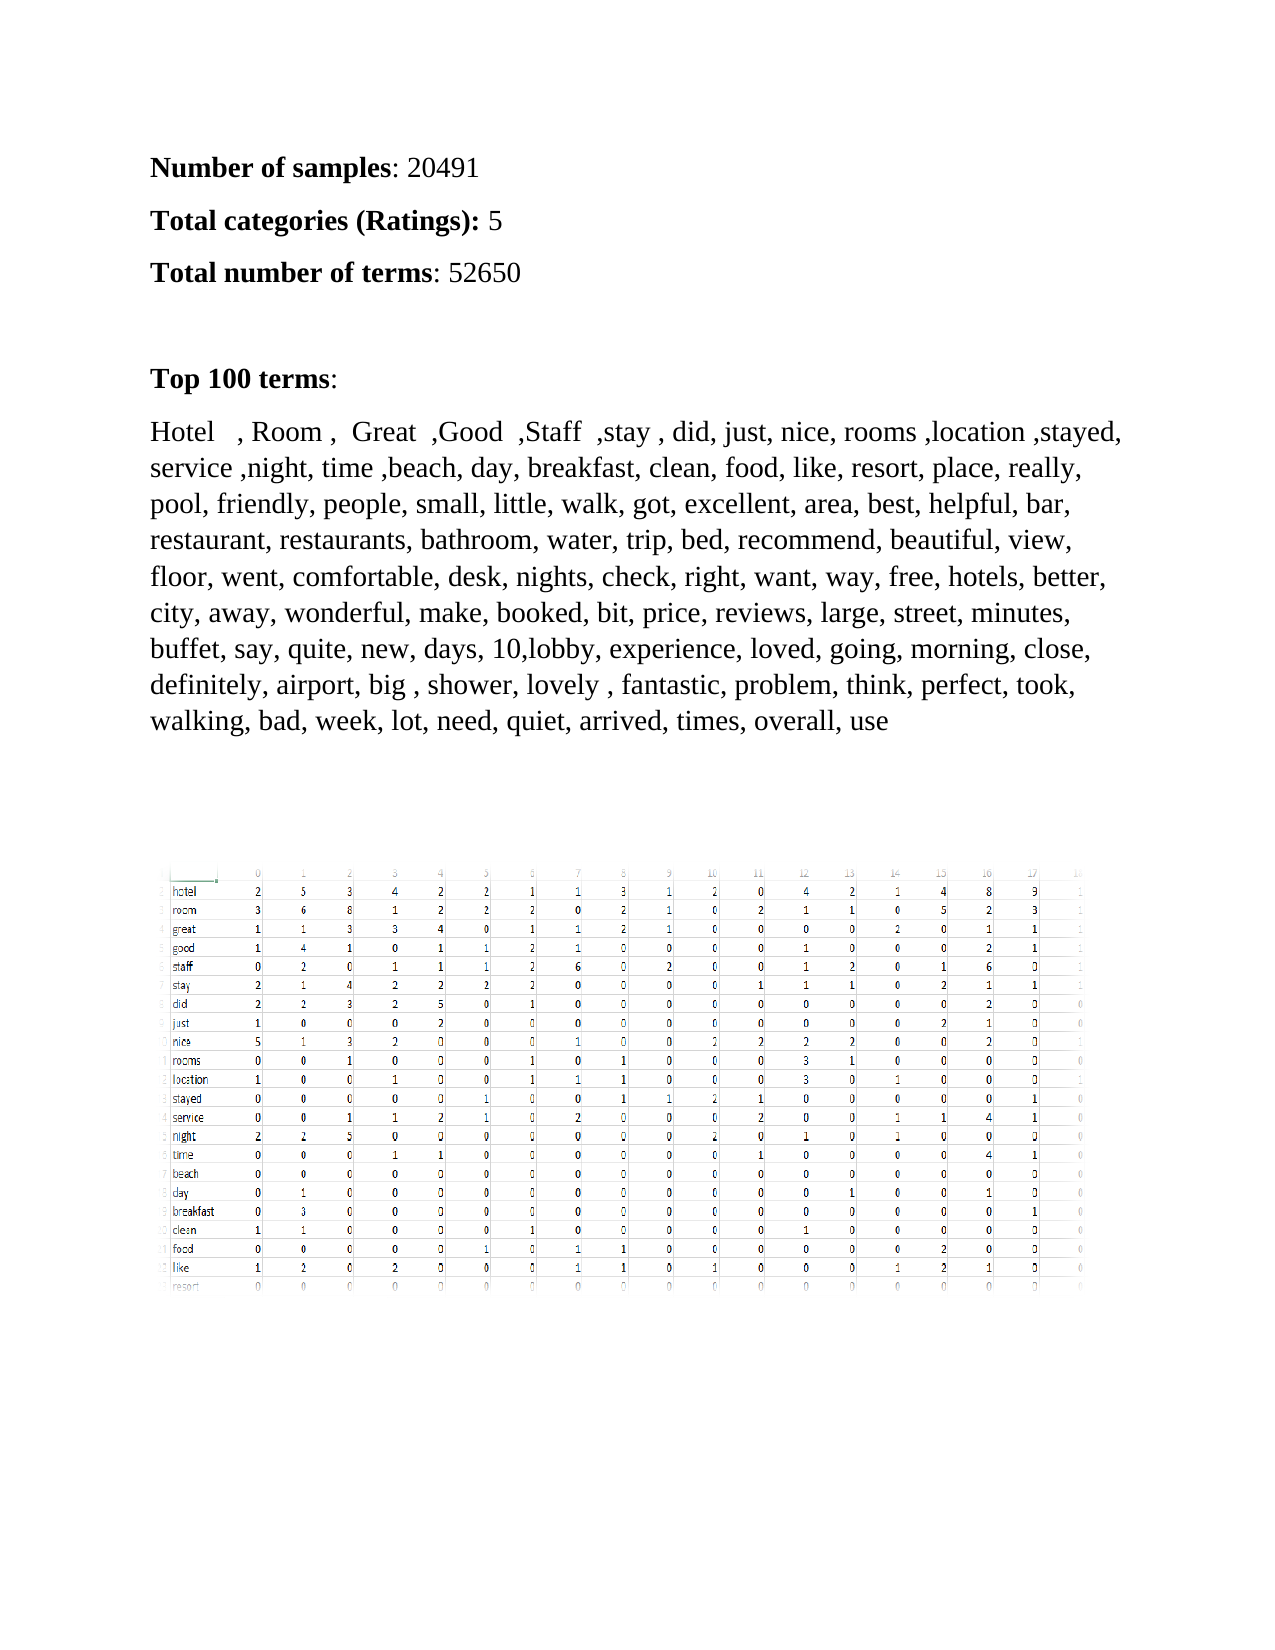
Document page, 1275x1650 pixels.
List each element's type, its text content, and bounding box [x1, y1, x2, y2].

picture [184, 891, 1062, 1269]
text Number of samples: 20491 [150, 150, 1125, 183]
text Top 100 terms: [150, 361, 1125, 395]
text Hotel , Room , Great ,Good ,Staff ,stay , did, just, nice, rooms ,location ,stayed, service ,night, time ,beach, day, breakfast, clean, food, like, resort, place, really, pool, friendly, people, small, little, walk, got, excellent, area, best, helpful, bar, restaurant, restaurants, bathroom, water, trip, bed, recommend, beautiful, view, floor, went, comfortable, desk, nights, check, right, want, way, free, hotels, better, city, away, wonderful, make, booked, bit, price, reviews, large, street, minutes, buffet, say, quite, new, days, 10,lobby, experience, loved, going, morning, close, definitely, airport, big , shower, lovely , fantastic, problem, think, perfect, took, walking, bad, week, lot, need, quiet, arrived, times, overall, use [150, 414, 1125, 737]
text Total categories (Ratings): 5 [150, 203, 1125, 236]
text Total number of terms: 52650 [150, 256, 1125, 289]
